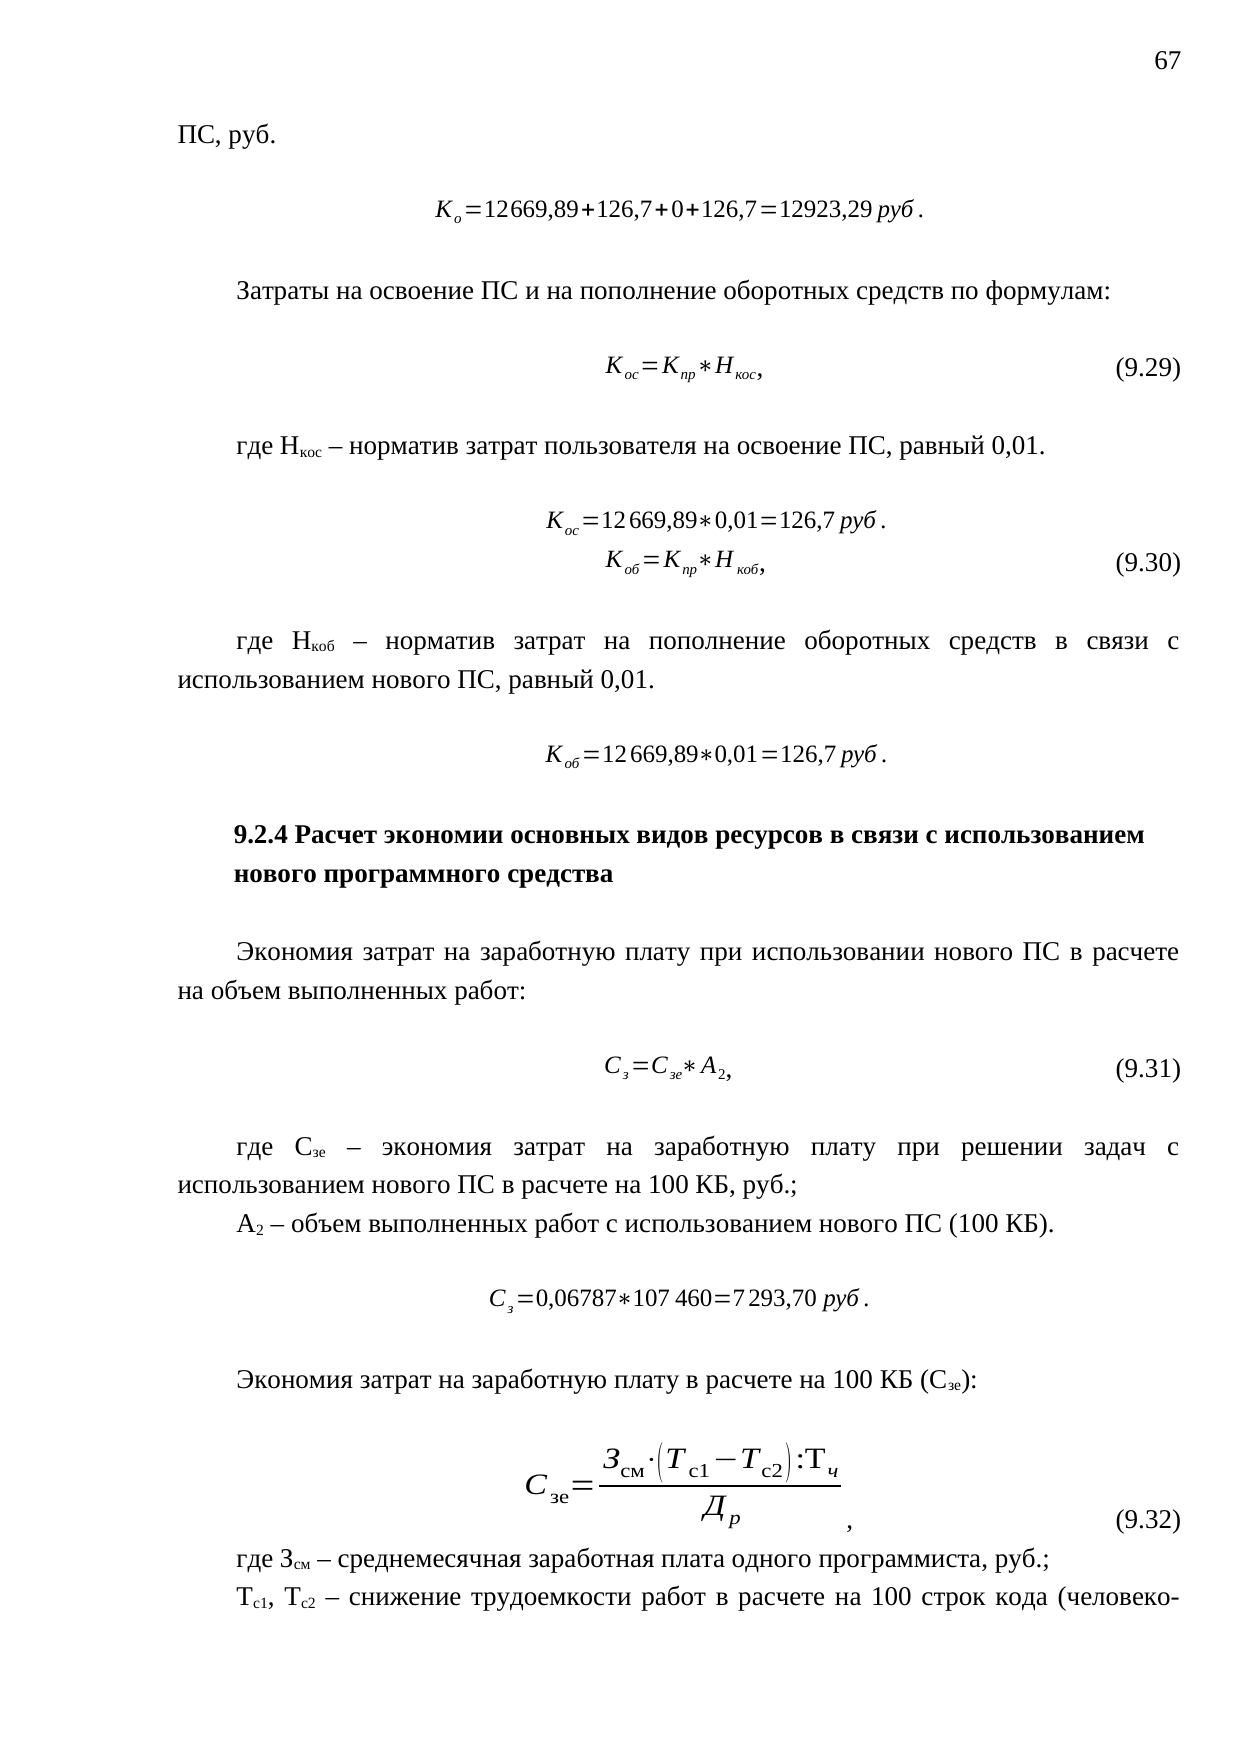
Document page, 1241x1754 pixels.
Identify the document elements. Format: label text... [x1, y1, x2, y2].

text Тс1, Тс2 – снижение трудоемкости работ в расчете на 100 строк кода (человеко-часов); [177, 1581, 1181, 1612]
text Коб – затраты на пополнение оборотных средств в связи с использованием нового ПС, руб. [177, 118, 1181, 149]
subtitle 9.2.4 Расчет экономии основных видов ресурсов в связи с использованием нового программного средства [233, 818, 1181, 888]
text Экономия затрат на заработную плату в расчете на 100 КБ (Сзе): [177, 1363, 1181, 1394]
text , (9.29) [177, 351, 1181, 383]
text А2 – объем выполненных работ с использованием нового ПС (100 КБ). [177, 1207, 1181, 1238]
text где Зсм – среднемесячная заработная плата одного программиста, руб.; [177, 1542, 1181, 1573]
text Затраты на освоение ПС и на пополнение оборотных средств по формулам: [177, 274, 1181, 305]
text где Нкоб – норматив затрат на пополнение оборотных средств в связи с использованием нового ПС, равный 0,01. [177, 624, 1181, 694]
text где Нкос – норматив затрат пользователя на освоение ПС, равный 0,01. [177, 429, 1181, 461]
text , (9.32) [177, 1441, 1181, 1534]
text , (9.30) [177, 546, 1181, 577]
text Экономия затрат на заработную плату при использовании нового ПС в расчете на объем выполненных работ: [177, 935, 1181, 1005]
text , (9.31) [177, 1052, 1181, 1083]
text где Сзе – экономия затрат на заработную плату при решении задач с использованием нового ПС в расчете на 100 КБ, руб.; [177, 1129, 1181, 1199]
